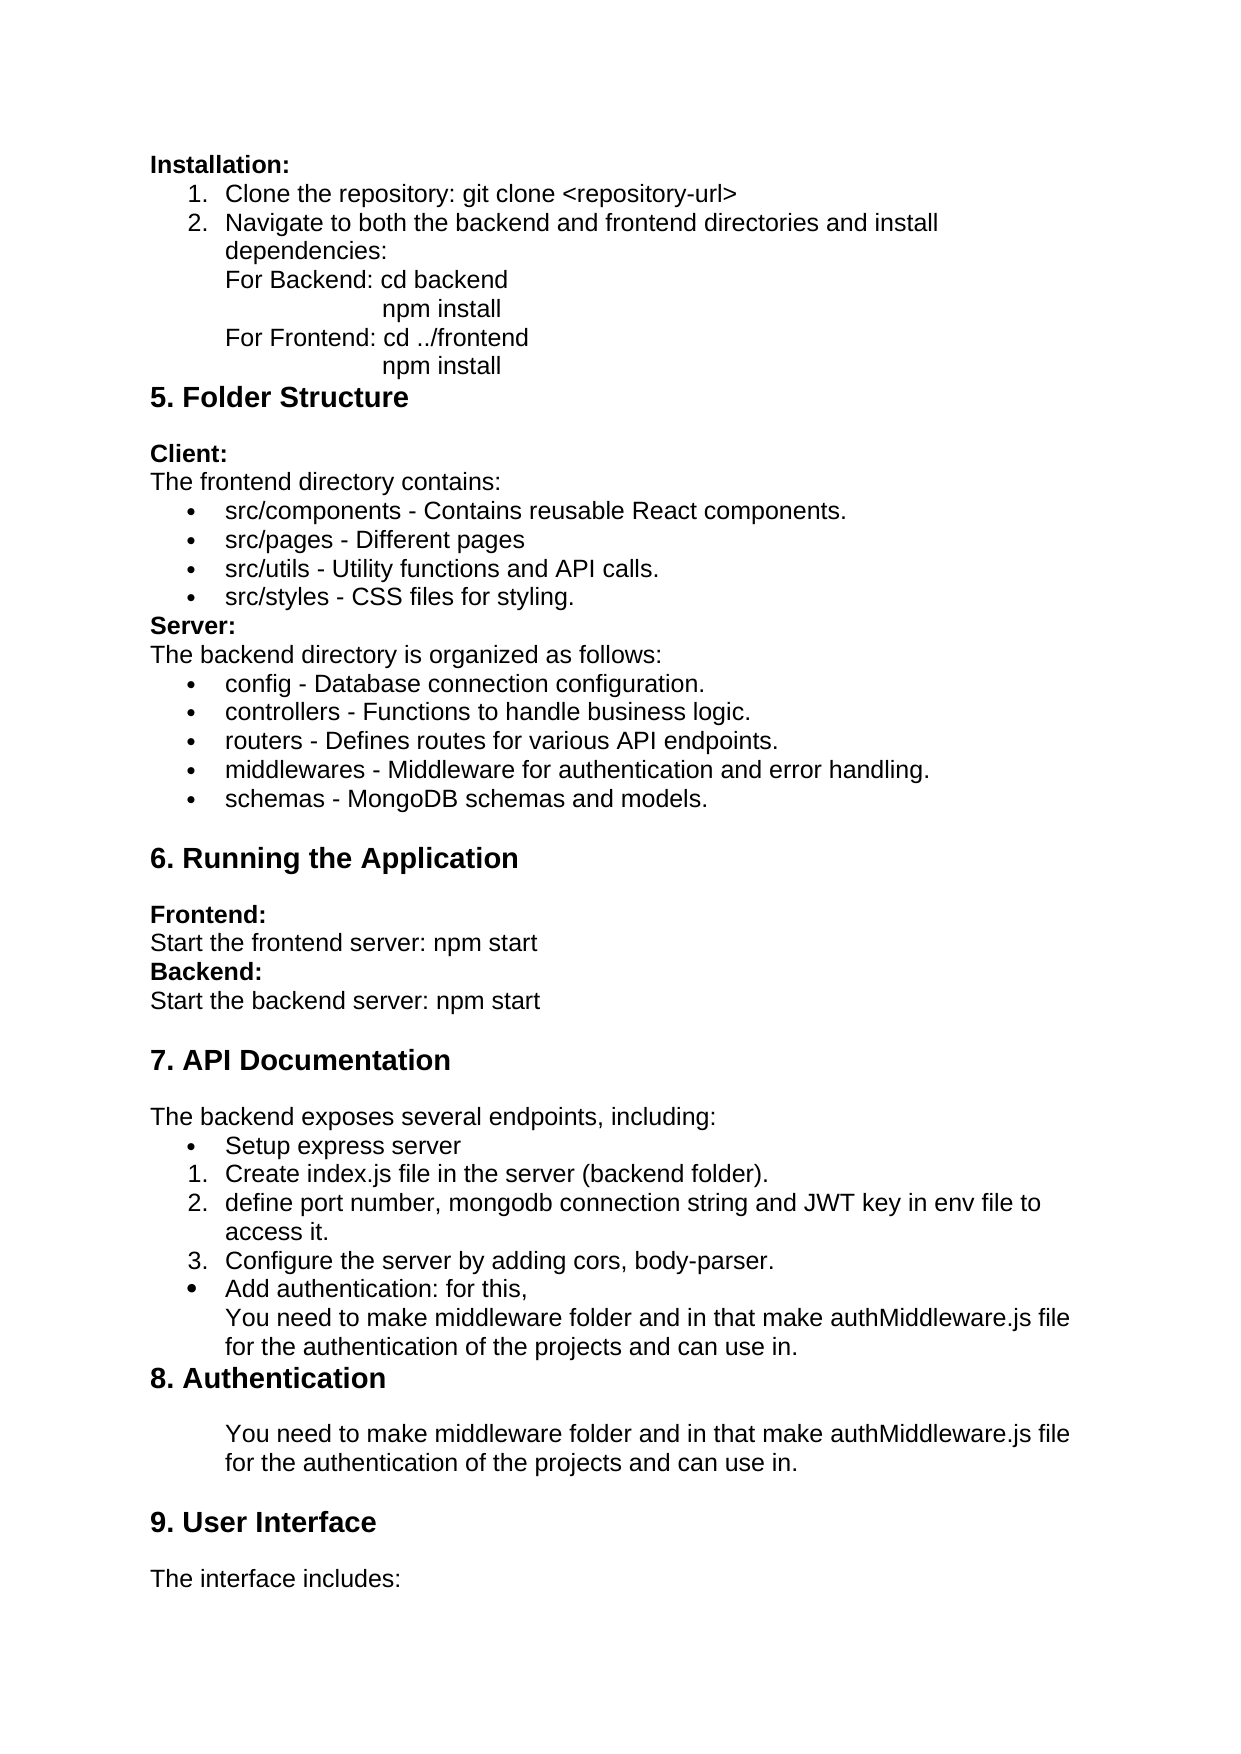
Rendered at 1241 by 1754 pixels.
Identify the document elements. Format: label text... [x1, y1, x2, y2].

list routers - Defines routes for various API endpoints. [187, 726, 1090, 755]
text You need to make middleware folder and in that make authMiddleware.js file for the authentication of the projects and can use in. [225, 1303, 1090, 1361]
text Installation: [150, 150, 1090, 179]
list define port number, mongodb connection string and JWT key in env file to access it. [187, 1188, 1090, 1246]
text 7. API Documentation [150, 1043, 1090, 1077]
text Server: The backend directory is organized as follows: [150, 611, 1090, 668]
text 8. Authentication [150, 1361, 1090, 1394]
list Add authentication: for this, [187, 1274, 1090, 1303]
list config - Database connection configuration. [187, 668, 1090, 697]
list Configure the server by adding cors, body-parser. [187, 1246, 1090, 1274]
text You need to make middleware folder and in that make authMiddleware.js file for the authentication of the projects and can use in. [225, 1419, 1090, 1477]
list schemas - MongoDB schemas and models. [187, 783, 1090, 812]
text For Frontend: cd ../frontend [150, 322, 1090, 351]
text npm install [300, 351, 1090, 380]
text 9. User Interface [150, 1506, 1090, 1539]
list Setup express server [187, 1131, 1090, 1159]
text The backend exposes several endpoints, including: [150, 1102, 1090, 1131]
list controllers - Functions to handle business logic. [187, 697, 1090, 726]
text npm install [300, 294, 1090, 322]
list Clone the repository: git clone <repository-url> [187, 179, 1090, 207]
text The interface includes: [150, 1564, 1090, 1593]
text 6. Running the Application [150, 841, 1090, 874]
list src/pages - Different pages [187, 525, 1090, 553]
list src/styles - CSS files for styling. [187, 582, 1090, 611]
text Frontend: Start the frontend server: npm start [150, 899, 1090, 957]
list src/components - Contains reusable React components. [187, 496, 1090, 525]
text For Backend: cd backend [225, 265, 1090, 294]
text Backend: Start the backend server: npm start [150, 957, 1090, 1014]
text 5. Folder Structure [150, 380, 1090, 413]
list middlewares - Middleware for authentication and error handling. [187, 755, 1090, 783]
list src/utils - Utility functions and API calls. [187, 553, 1090, 582]
list Navigate to both the backend and frontend directories and install dependencies: [187, 207, 1090, 265]
list Create index.js file in the server (backend folder). [187, 1159, 1090, 1188]
text Client: The frontend directory contains: [150, 438, 1090, 496]
